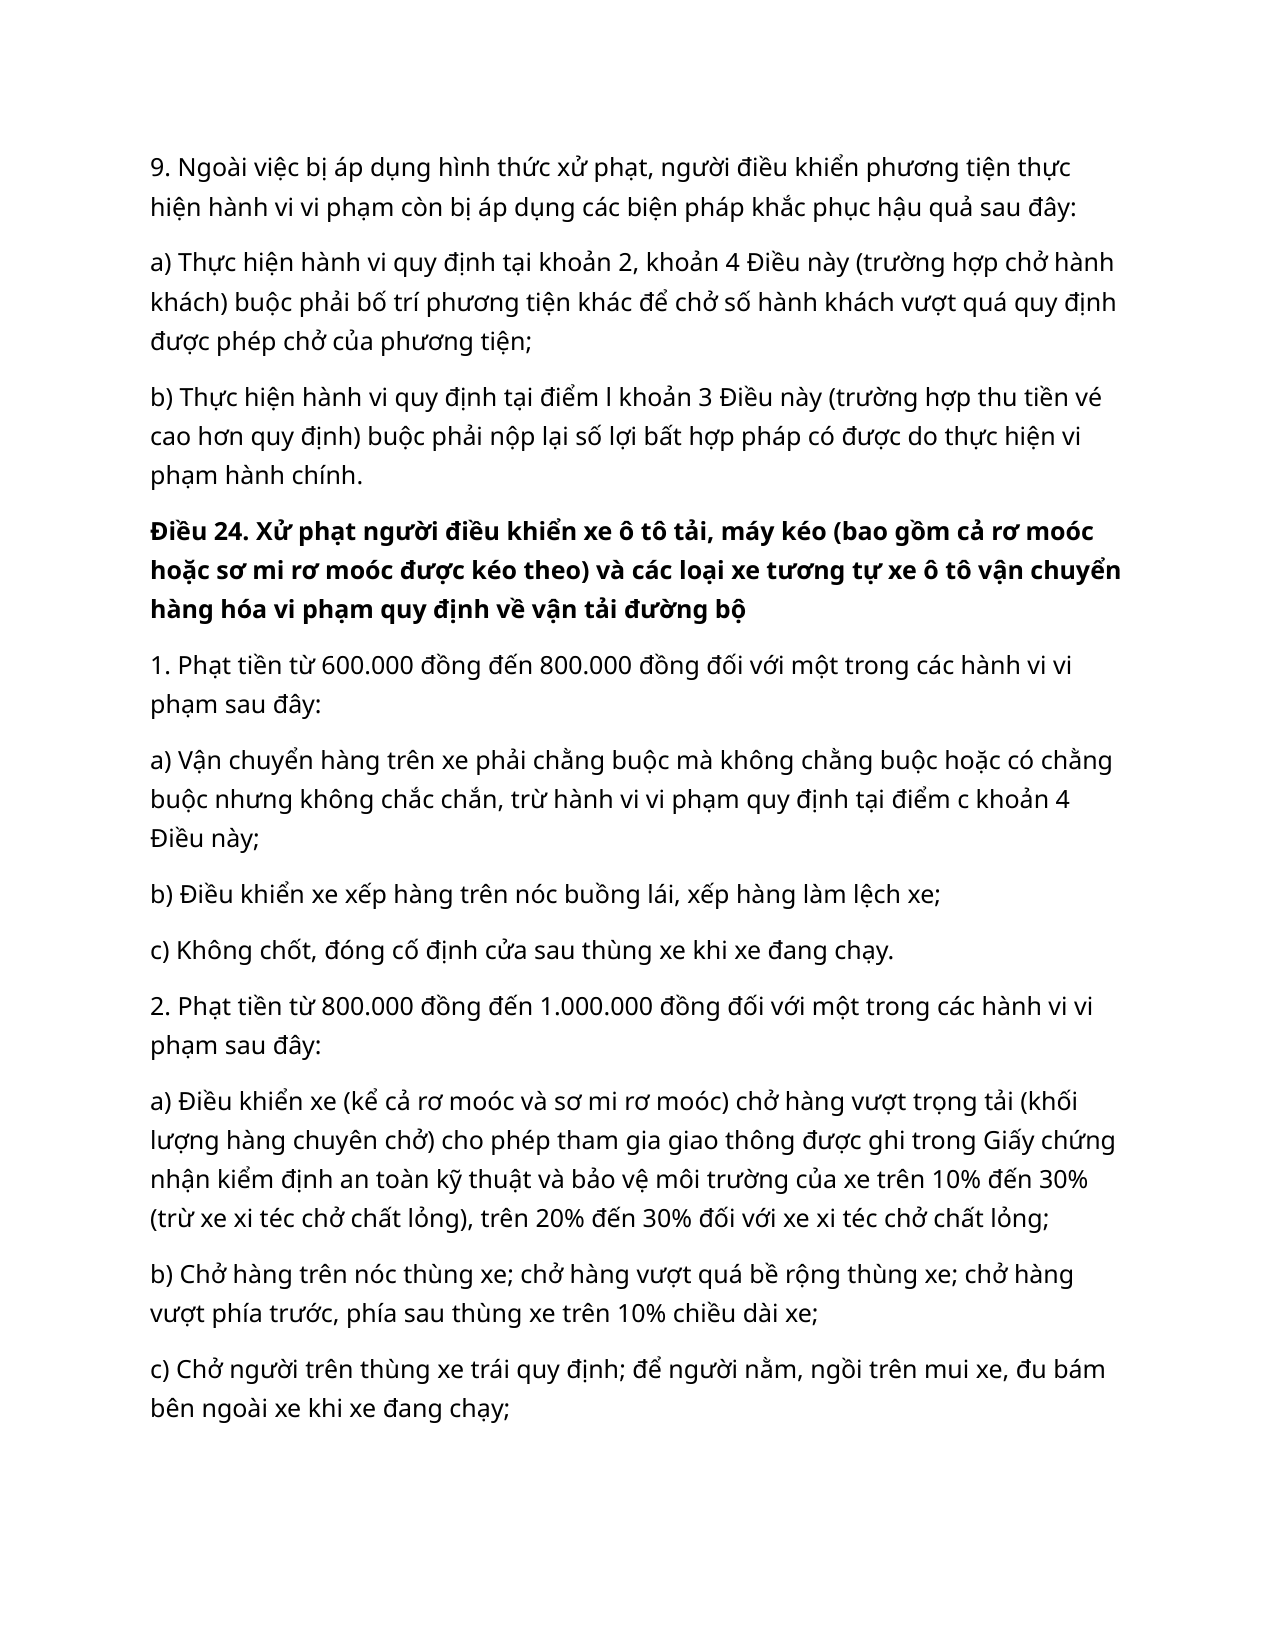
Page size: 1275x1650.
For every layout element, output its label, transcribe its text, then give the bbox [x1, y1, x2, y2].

text a) Vận chuyển hàng trên xe phải chằng buộc mà không chằng buộc hoặc có chằng buộc nhưng không chắc chắn, trừ hành vi vi phạm quy định tại điểm c khoản 4 Điều này; [150, 742, 1125, 855]
text c) Không chốt, đóng cố định cửa sau thùng xe khi xe đang chạy. [150, 932, 1125, 967]
text a) Thực hiện hành vi quy định tại khoản 2, khoản 4 Điều này (trường hợp chở hành khách) buộc phải bố trí phương tiện khác để chở số hành khách vượt quá quy định được phép chở của phương tiện; [150, 245, 1125, 357]
text c) Chở người trên thùng xe trái quy định; để người nằm, ngồi trên mui xe, đu bám bên ngoài xe khi xe đang chạy; [150, 1352, 1125, 1425]
text 9. Ngoài việc bị áp dụng hình thức xử phạt, người điều khiển phương tiện thực hiện hành vi vi phạm còn bị áp dụng các biện pháp khắc phục hậu quả sau đây: [150, 150, 1125, 223]
text Điều 24. Xử phạt người điều khiển xe ô tô tải, máy kéo (bao gồm cả rơ moóc hoặc sơ mi rơ moóc được kéo theo) và các loại xe tương tự xe ô tô vận chuyển hàng hóa vi phạm quy định về vận tải đường bộ [150, 513, 1125, 626]
text b) Chở hàng trên nóc thùng xe; chở hàng vượt quá bề rộng thùng xe; chở hàng vượt phía trước, phía sau thùng xe trên 10% chiều dài xe; [150, 1257, 1125, 1330]
text 1. Phạt tiền từ 600.000 đồng đến 800.000 đồng đối với một trong các hành vi vi phạm sau đây: [150, 647, 1125, 721]
text a) Điều khiển xe (kể cả rơ moóc và sơ mi rơ moóc) chở hàng vượt trọng tải (khối lượng hàng chuyên chở) cho phép tham gia giao thông được ghi trong Giấy chứng nhận kiểm định an toàn kỹ thuật và bảo vệ môi trường của xe trên 10% đến 30% (trừ xe xi téc chở chất lỏng), trên 20% đến 30% đối với xe xi téc chở chất lỏng; [150, 1083, 1125, 1235]
text 2. Phạt tiền từ 800.000 đồng đến 1.000.000 đồng đối với một trong các hành vi vi phạm sau đây: [150, 988, 1125, 1062]
text b) Điều khiển xe xếp hàng trên nóc buồng lái, xếp hàng làm lệch xe; [150, 877, 1125, 911]
text b) Thực hiện hành vi quy định tại điểm l khoản 3 Điều này (trường hợp thu tiền vé cao hơn quy định) buộc phải nộp lại số lợi bất hợp pháp có được do thực hiện vi phạm hành chính. [150, 379, 1125, 492]
